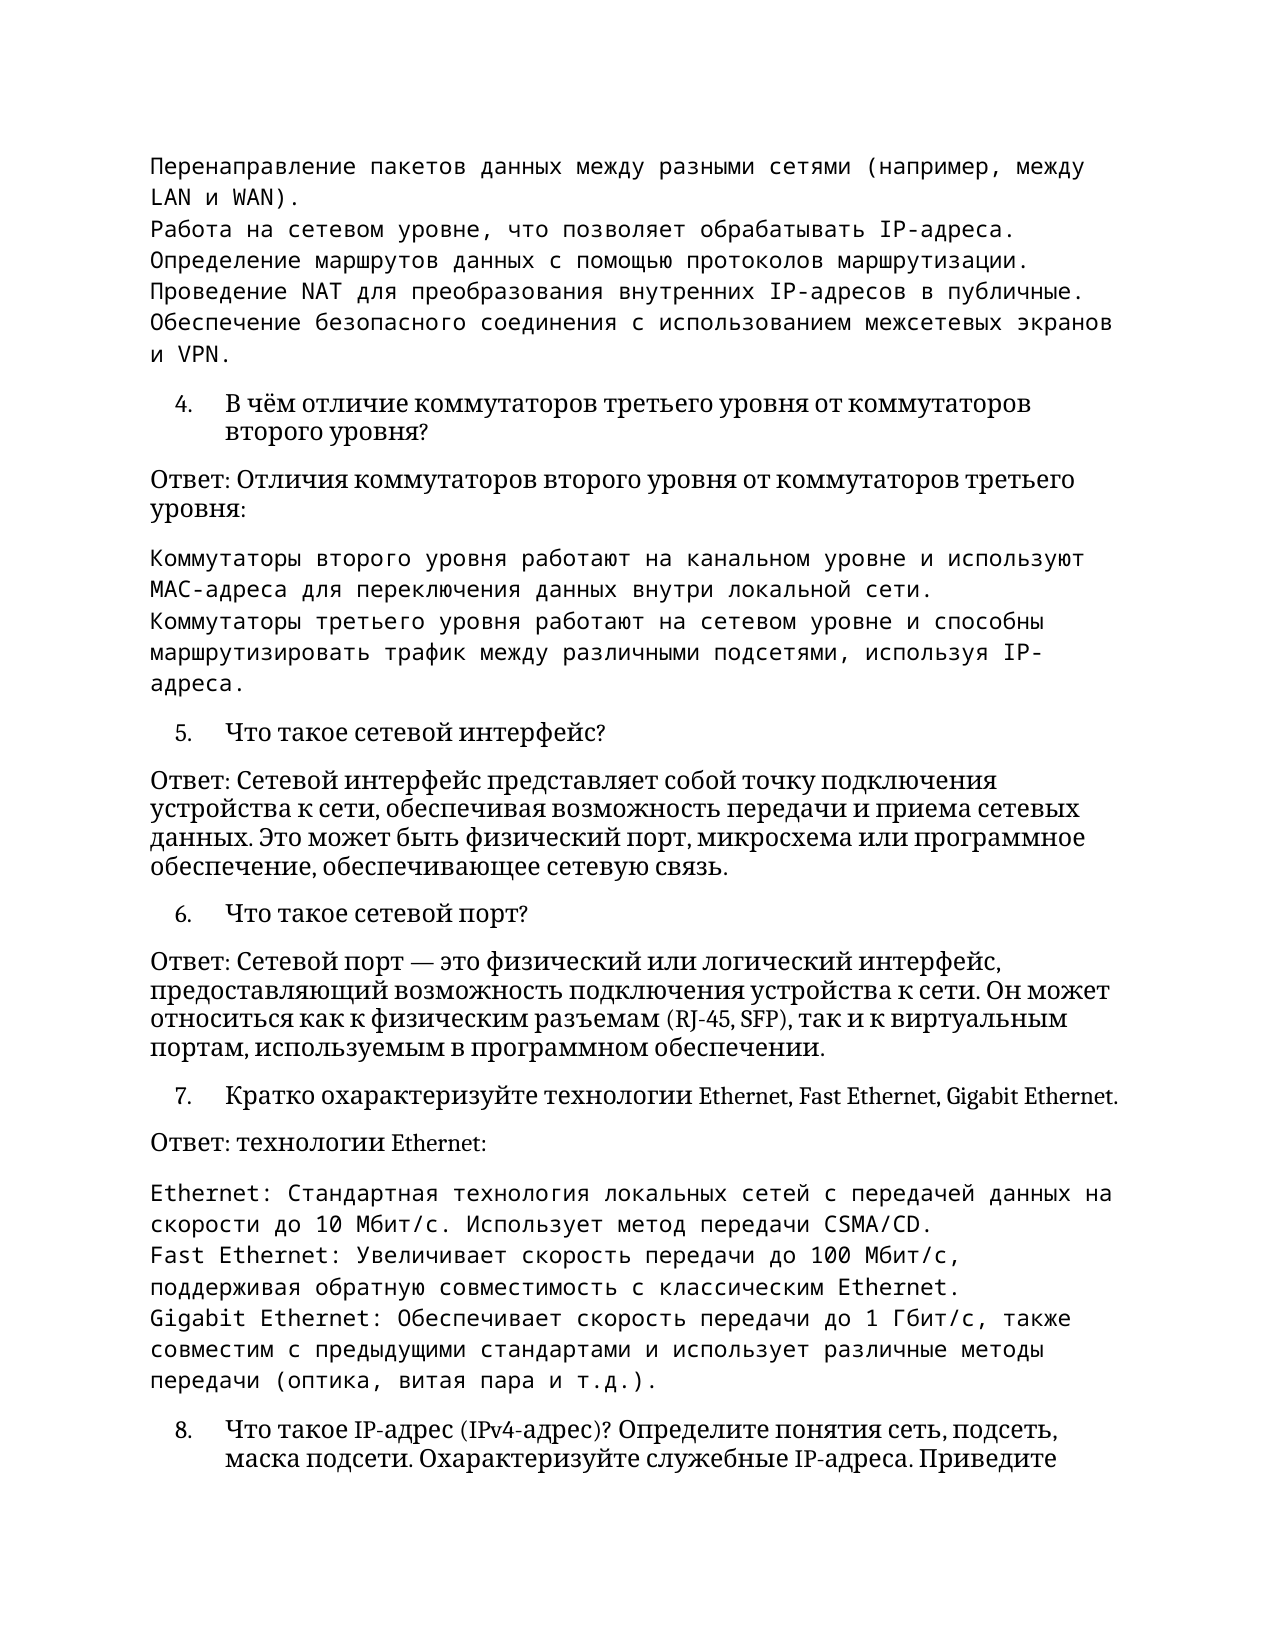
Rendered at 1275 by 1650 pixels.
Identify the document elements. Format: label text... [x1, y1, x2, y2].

text Ответ: технологии Ethernet: [150, 1129, 1125, 1158]
text Перенаправление пакетов данных между разными сетями (например, между LAN и WAN). Работа на сетевом уровне, что позволяет обрабатывать IP-адреса. Определение маршрутов данных с помощью протоколов маршрутизации. Проведение NAT для преобразования внутренних IP-адресов в публичные. Обеспечение безопасного соединения с использованием межсетевых экранов и VPN. [150, 150, 1125, 369]
text Коммутаторы второго уровня работают на канальном уровне и используют MAC-адреса для переключения данных внутри локальной сети. Коммутаторы третьего уровня работают на сетевом уровне и способны маршрутизировать трафик между различными подсетями, используя IP-адреса. [150, 542, 1125, 698]
list В чём отличие коммутаторов третьего уровня от коммутаторов второго уровня? [175, 389, 1125, 447]
text Ответ: Сетевой порт — это физический или логический интерфейс, предоставляющий возможность подключения устройства к сети. Он может относиться как к физическим разъемам (RJ-45, SFP), так и к виртуальным портам, используемым в программном обеспечении. [150, 948, 1125, 1063]
text Ответ: Отличия коммутаторов второго уровня от коммутаторов третьего уровня: [150, 466, 1125, 523]
text Ethernet: Стандартная технология локальных сетей с передачей данных на скорости до 10 Мбит/с. Использует метод передачи CSMA/CD. Fast Ethernet: Увеличивает скорость передачи до 100 Мбит/с, поддерживая обратную совместимость с классическим Ethernet. Gigabit Ethernet: Обеспечивает скорость передачи до 1 Гбит/с, также совместим с предыдущими стандартами и использует различные методы передачи (оптика, витая пара и т.д.). [150, 1177, 1125, 1395]
list Что такое сетевой интерфейс? [175, 719, 1125, 748]
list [175, 1416, 1125, 1474]
text Ответ: Сетевой интерфейс представляет собой точку подключения устройства к сети, обеспечивая возможность передачи и приема сетевых данных. Это может быть физический порт, микросхема или программное обеспечение, обеспечивающее сетевую связь. [150, 767, 1125, 882]
list Кратко охарактеризуйте технологии Ethernet, Fast Ethernet, Gigabit Ethernet. [175, 1082, 1125, 1110]
list Что такое сетевой порт? [175, 900, 1125, 929]
